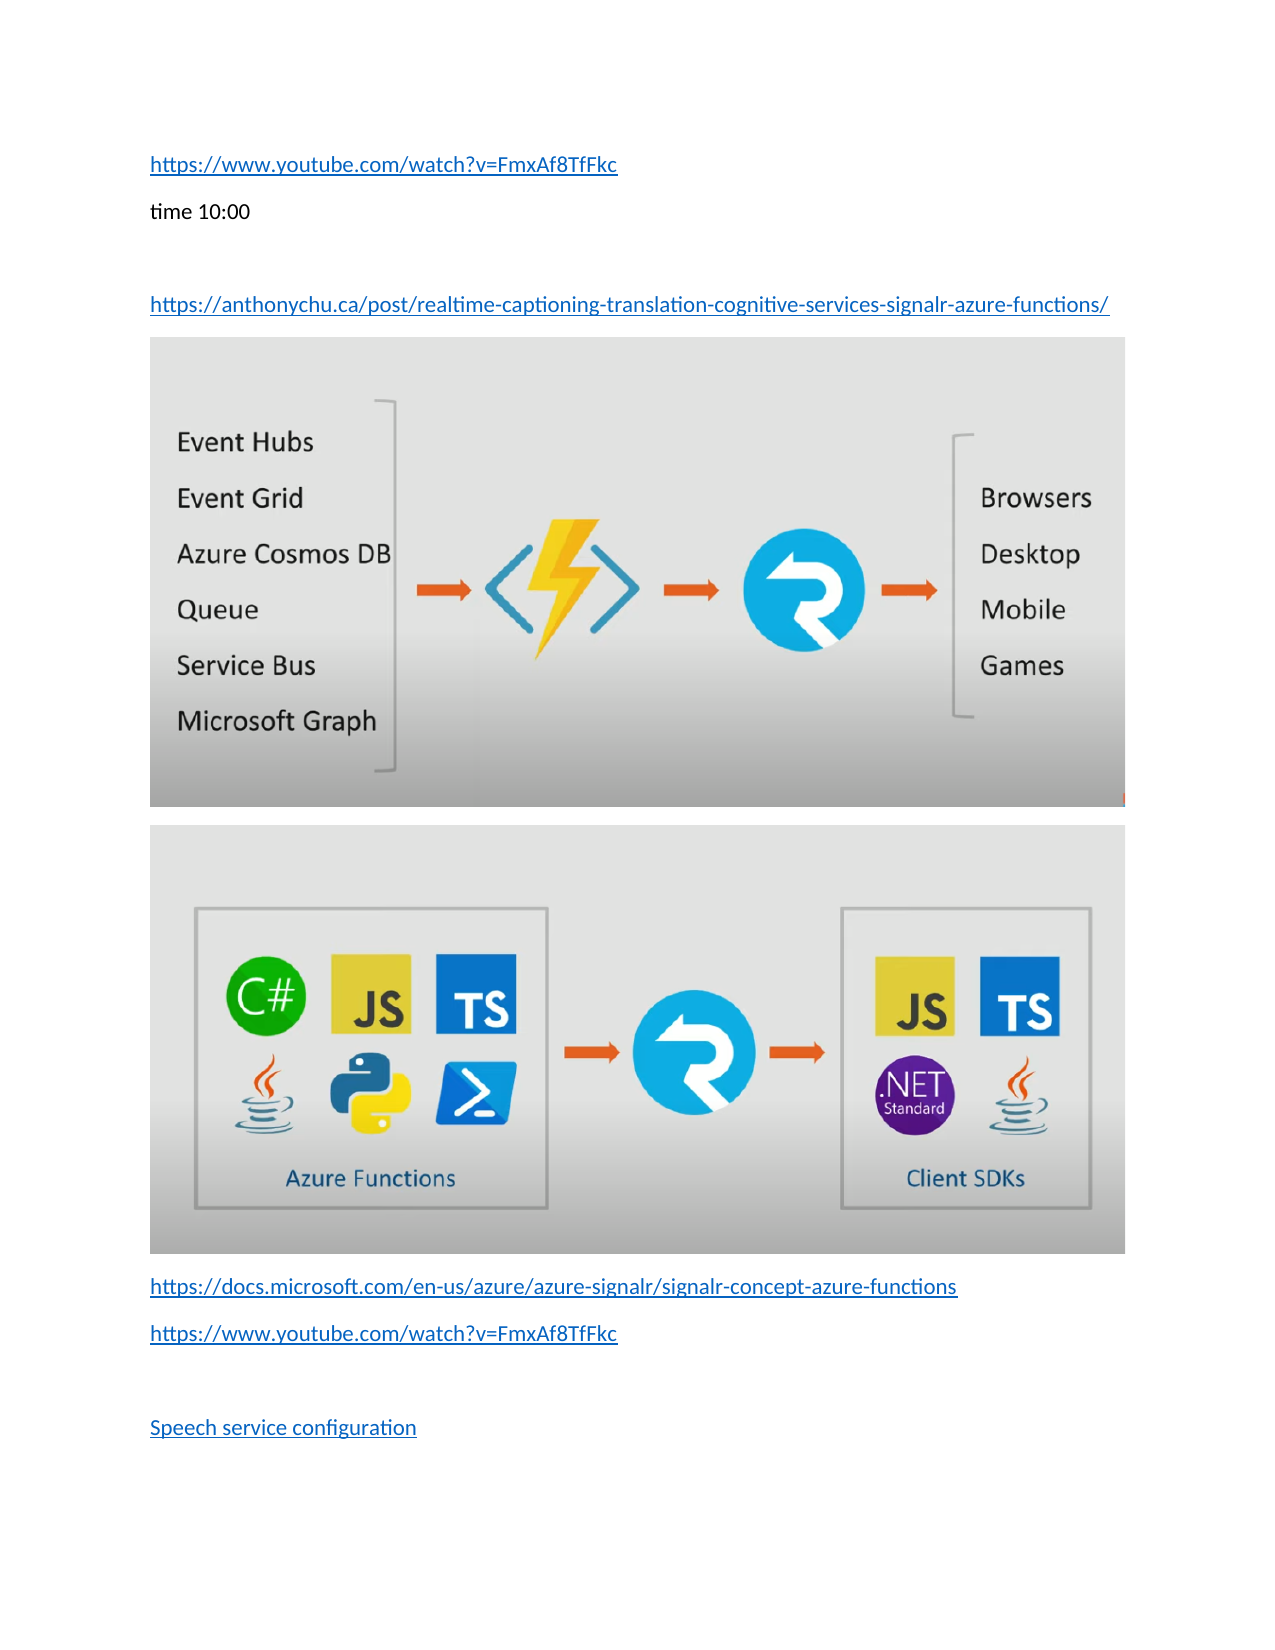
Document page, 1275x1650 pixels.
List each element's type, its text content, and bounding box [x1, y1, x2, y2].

text https://www.youtube.com/watch?v=FmxAf8TfFkc [150, 1319, 1125, 1347]
text Speech service configuration [150, 1413, 1125, 1441]
text https://docs.microsoft.com/en-us/azure/azure-signalr/signalr-concept-azure-functions [150, 1272, 1125, 1300]
text https://anthonychu.ca/post/realtime-captioning-translation-cognitive-services-signalr-azure-functions/ [150, 291, 1125, 319]
picture [150, 337, 1125, 807]
picture [150, 825, 1125, 1254]
text time 10:00 [150, 197, 1125, 225]
text https://www.youtube.com/watch?v=FmxAf8TfFkc [150, 150, 1125, 178]
